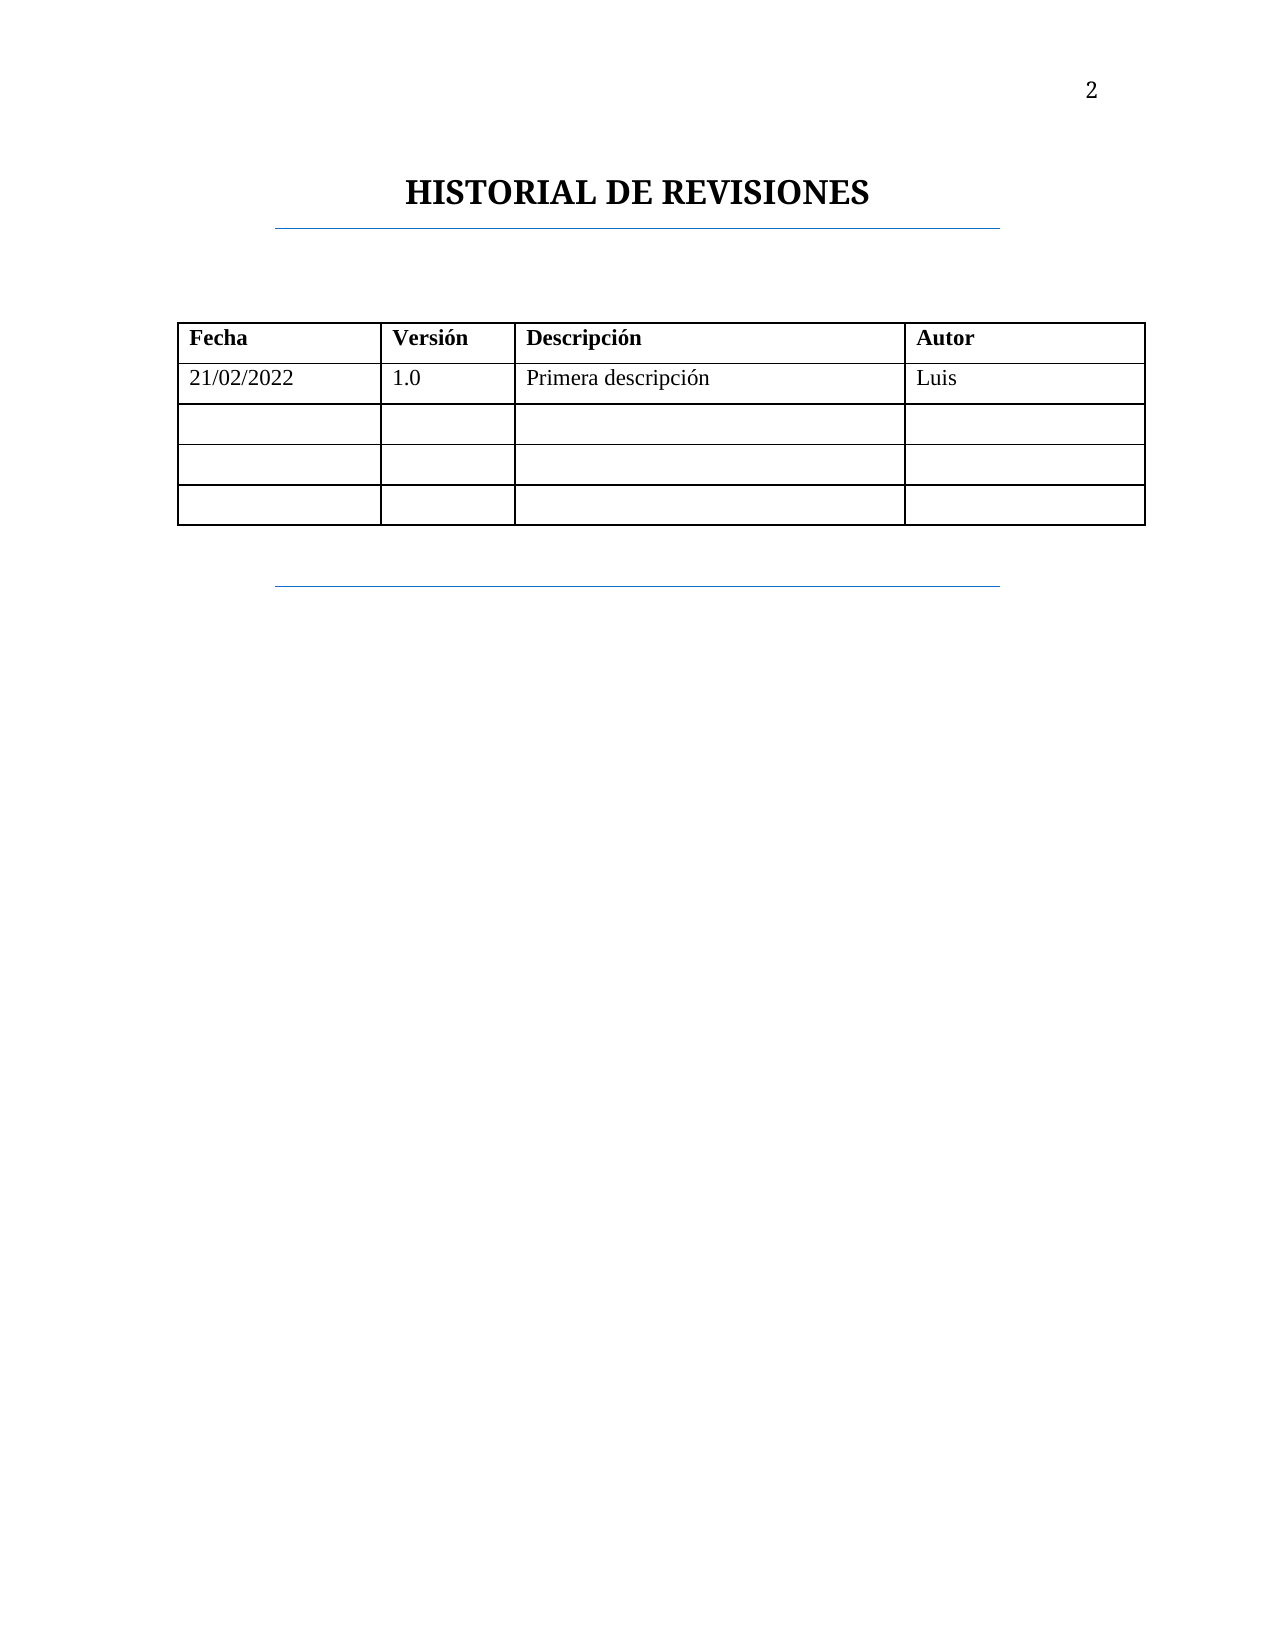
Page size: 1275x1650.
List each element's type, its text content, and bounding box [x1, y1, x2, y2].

table_header Versión [382, 324, 514, 363]
table_cell [179, 486, 380, 524]
table_cell [179, 405, 380, 443]
table_cell [906, 445, 1144, 484]
table_cell [179, 445, 380, 484]
table_cell [382, 445, 514, 484]
table_cell [516, 405, 904, 443]
table_cell [906, 405, 1144, 443]
table_header Descripción [516, 324, 904, 363]
table_cell [382, 486, 514, 524]
table_cell [516, 486, 904, 524]
table_cell Primera descripción [516, 364, 904, 403]
table_cell [516, 445, 904, 484]
table_cell [382, 405, 514, 443]
table_cell 21/02/2022 [179, 364, 380, 403]
table_header Autor [906, 324, 1144, 363]
table_cell Luis [906, 364, 1144, 403]
table_cell [906, 486, 1144, 524]
table_cell 1.0 [382, 364, 514, 403]
table_header Fecha [179, 324, 380, 363]
text HISTORIAL DE REVISIONES [275, 168, 1000, 228]
